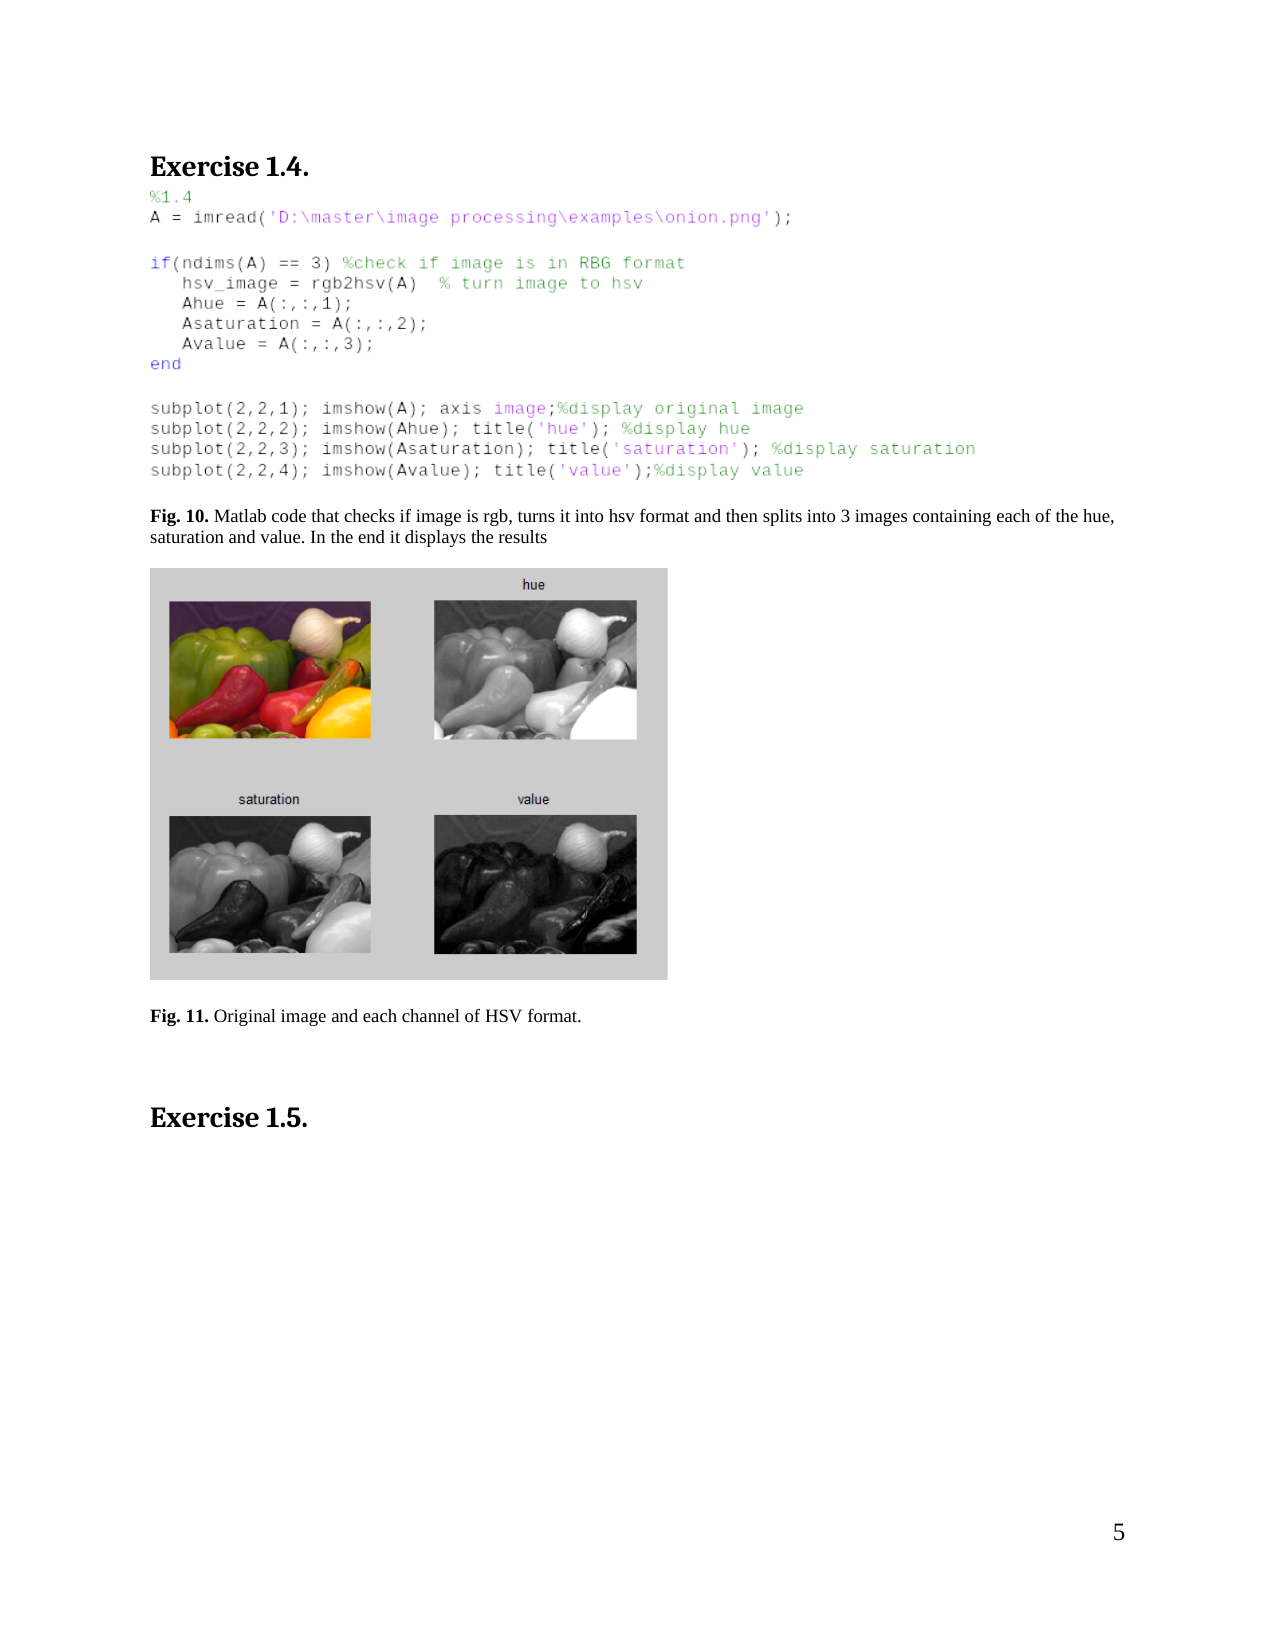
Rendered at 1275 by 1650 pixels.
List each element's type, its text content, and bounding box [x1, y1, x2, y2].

text Fig. 11. Original image and each channel of HSV format. [150, 1005, 1125, 1026]
subtitle Exercise 1.5. [150, 1101, 1125, 1134]
picture [150, 568, 668, 980]
subtitle Exercise 1.4. [150, 150, 1125, 183]
text Fig. 10. Matlab code that checks if image is rgb, turns it into hsv format and then splits into 3 images containing each of the hue, saturation and value. In the end it displays the results [150, 504, 1125, 548]
